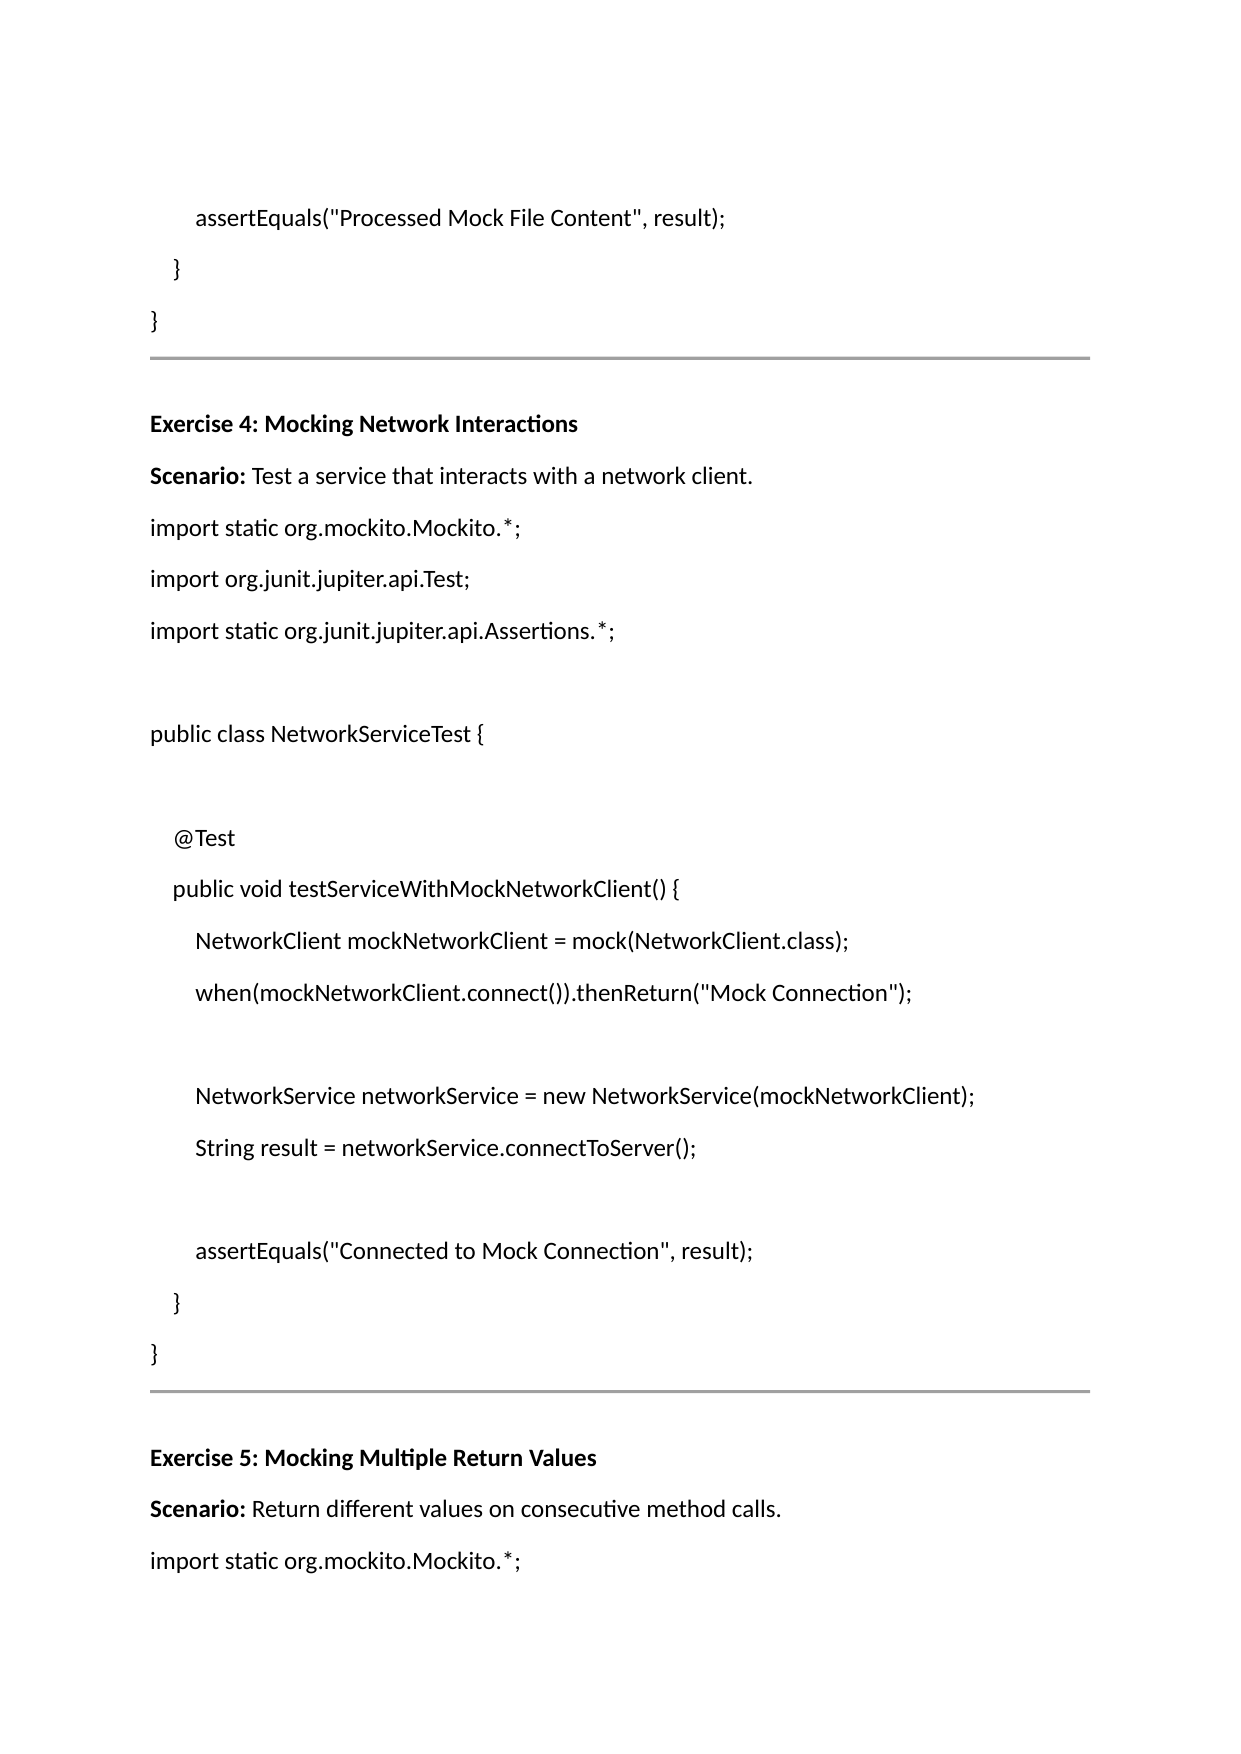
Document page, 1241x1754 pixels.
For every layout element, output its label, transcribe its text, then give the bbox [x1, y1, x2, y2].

text @Test [150, 822, 1090, 852]
text import static org.mockito.Mockito.*; [150, 512, 1090, 542]
text String result = networkService.connectToServer(); [150, 1132, 1090, 1162]
text } [150, 1338, 1090, 1369]
text } [150, 253, 1090, 284]
text Scenario: Return different values on consecutive method calls. [150, 1493, 1090, 1524]
text Exercise 4: Mocking Network Interactions [150, 408, 1090, 439]
text public class NetworkServiceTest { [150, 718, 1090, 749]
text import static org.junit.jupiter.api.Assertions.*; [150, 615, 1090, 646]
text import org.junit.jupiter.api.Test; [150, 563, 1090, 594]
text Exercise 5: Mocking Multiple Return Values [150, 1442, 1090, 1472]
text NetworkService networkService = new NetworkService(mockNetworkClient); [150, 1080, 1090, 1111]
text when(mockNetworkClient.connect()).thenReturn("Mock Connection"); [150, 977, 1090, 1007]
text } [150, 1287, 1090, 1317]
text } [150, 305, 1090, 336]
text import static org.mockito.Mockito.*; [150, 1545, 1090, 1576]
text NetworkClient mockNetworkClient = mock(NetworkClient.class); [150, 925, 1090, 956]
text public void testServiceWithMockNetworkClient() { [150, 873, 1090, 904]
text assertEquals("Processed Mock File Content", result); [150, 202, 1090, 232]
text Scenario: Test a service that interacts with a network client. [150, 460, 1090, 491]
text assertEquals("Connected to Mock Connection", result); [150, 1235, 1090, 1266]
